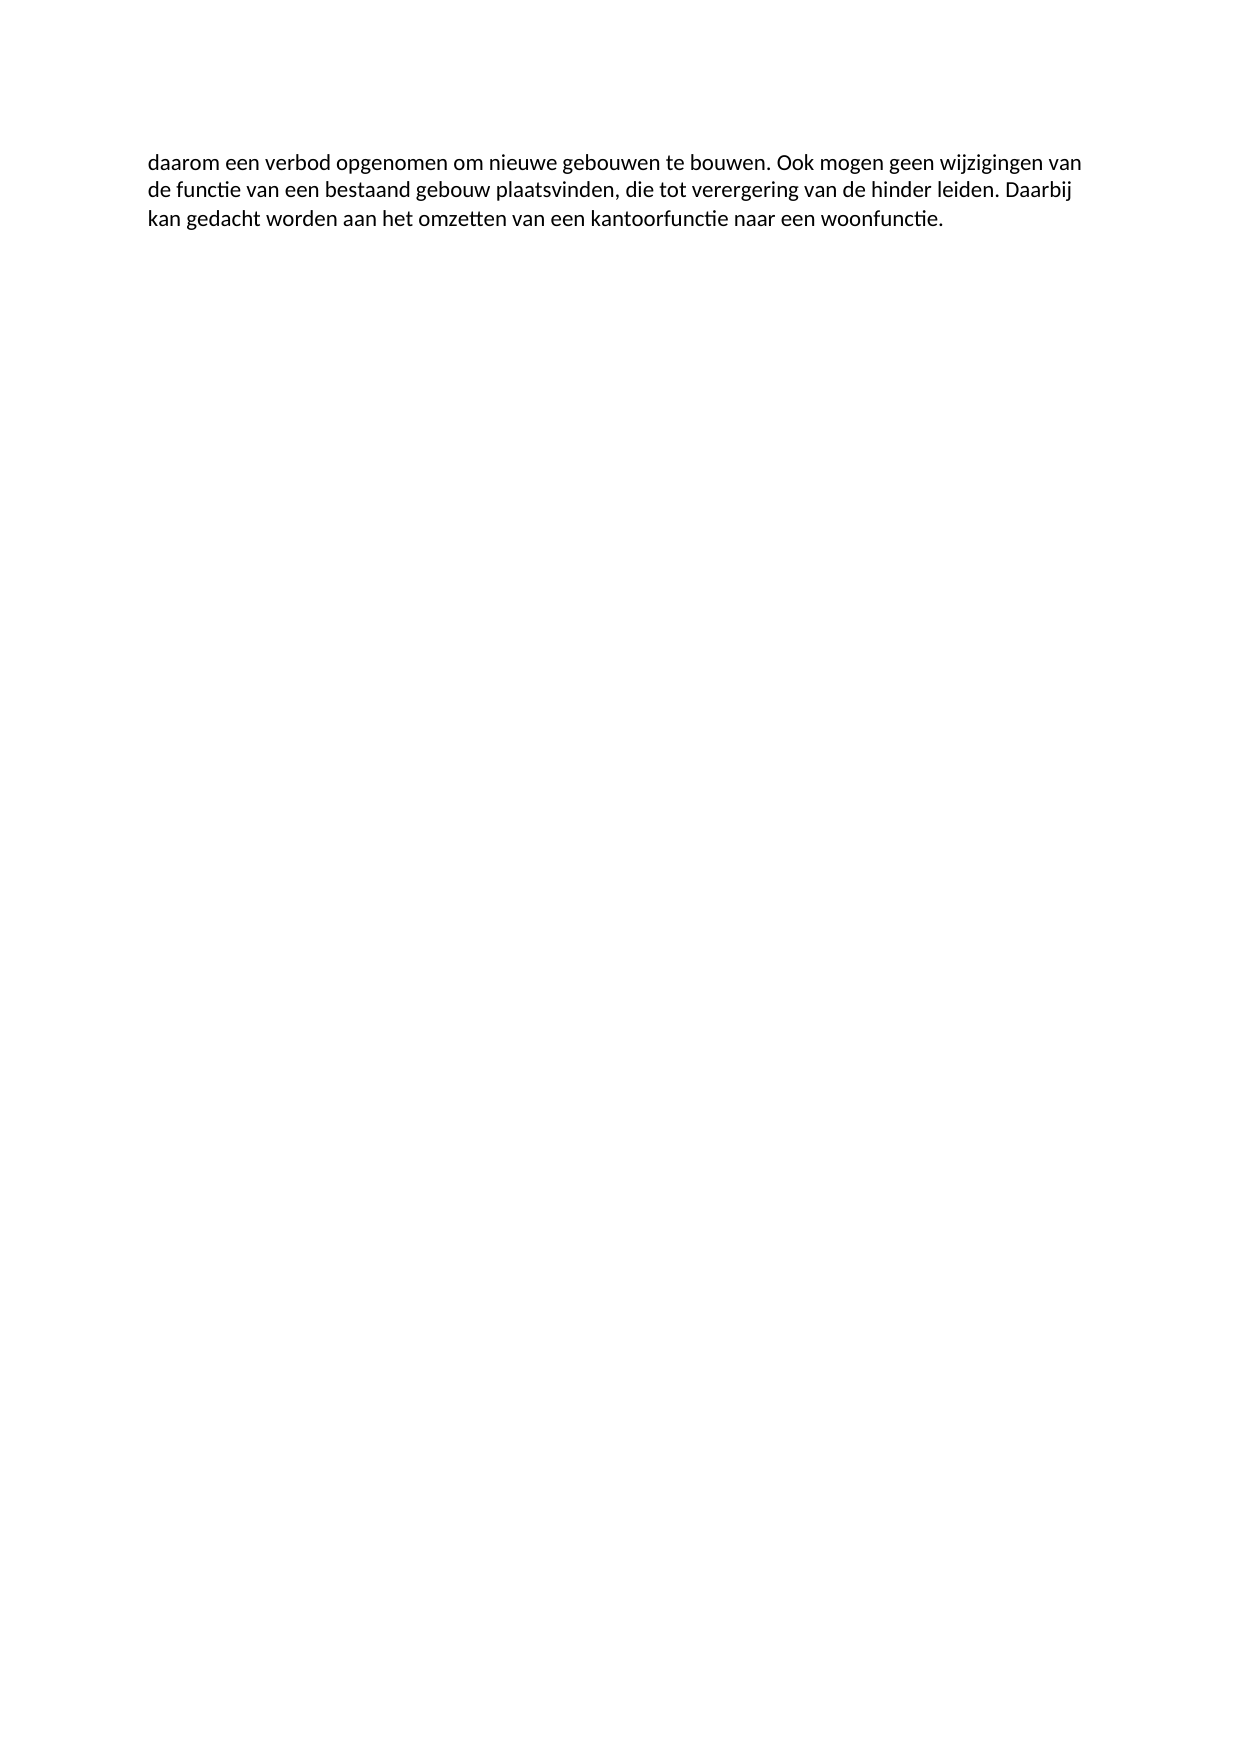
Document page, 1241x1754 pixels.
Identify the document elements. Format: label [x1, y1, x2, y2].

text [148, 148, 1093, 232]
